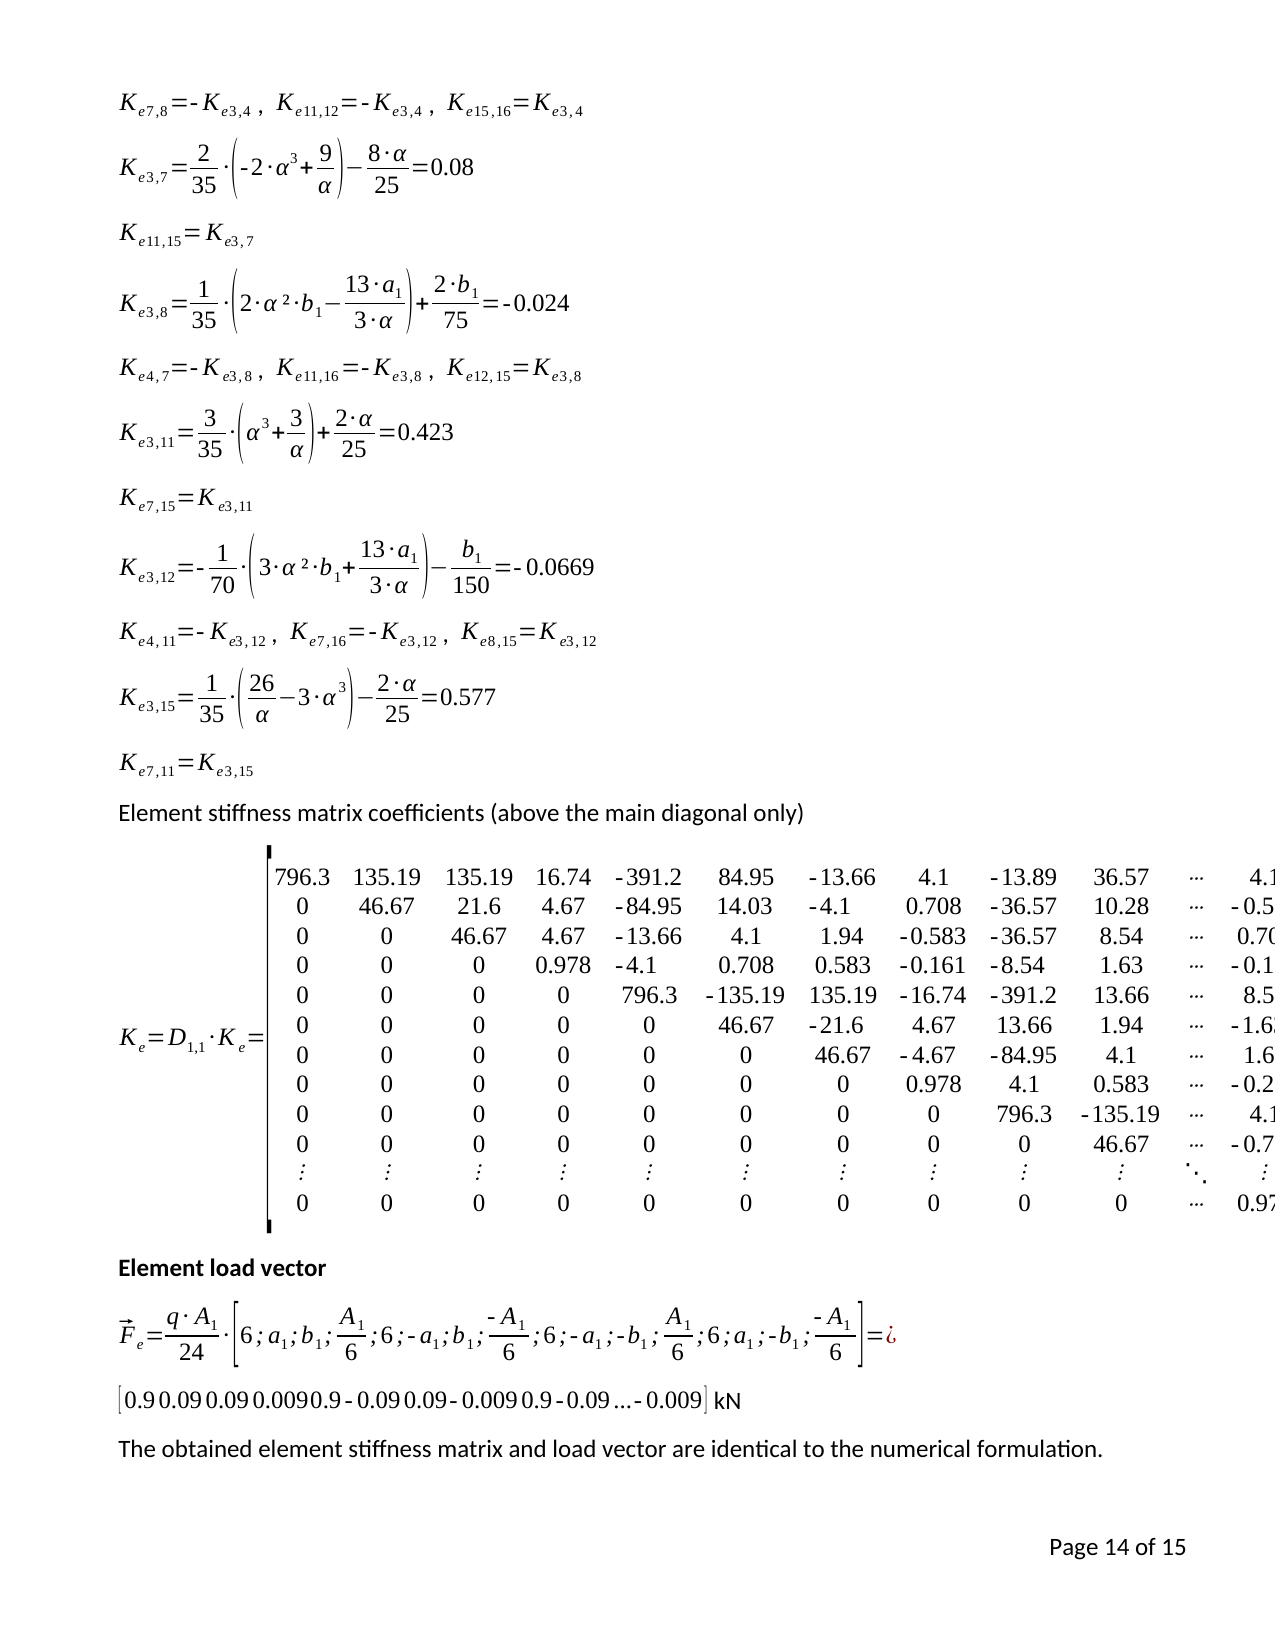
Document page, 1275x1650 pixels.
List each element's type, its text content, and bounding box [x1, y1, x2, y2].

text , , [118, 618, 1186, 649]
text , , [118, 88, 1186, 120]
text Element load vector [118, 1252, 1186, 1282]
text , , [118, 353, 1186, 385]
text kN [118, 1385, 1186, 1416]
text The obtained element stiffness matrix and load vector are identical to the numerical formulation. [118, 1433, 1186, 1463]
text Element stiffness matrix coefficients (above the main diagonal only) [118, 797, 1186, 827]
